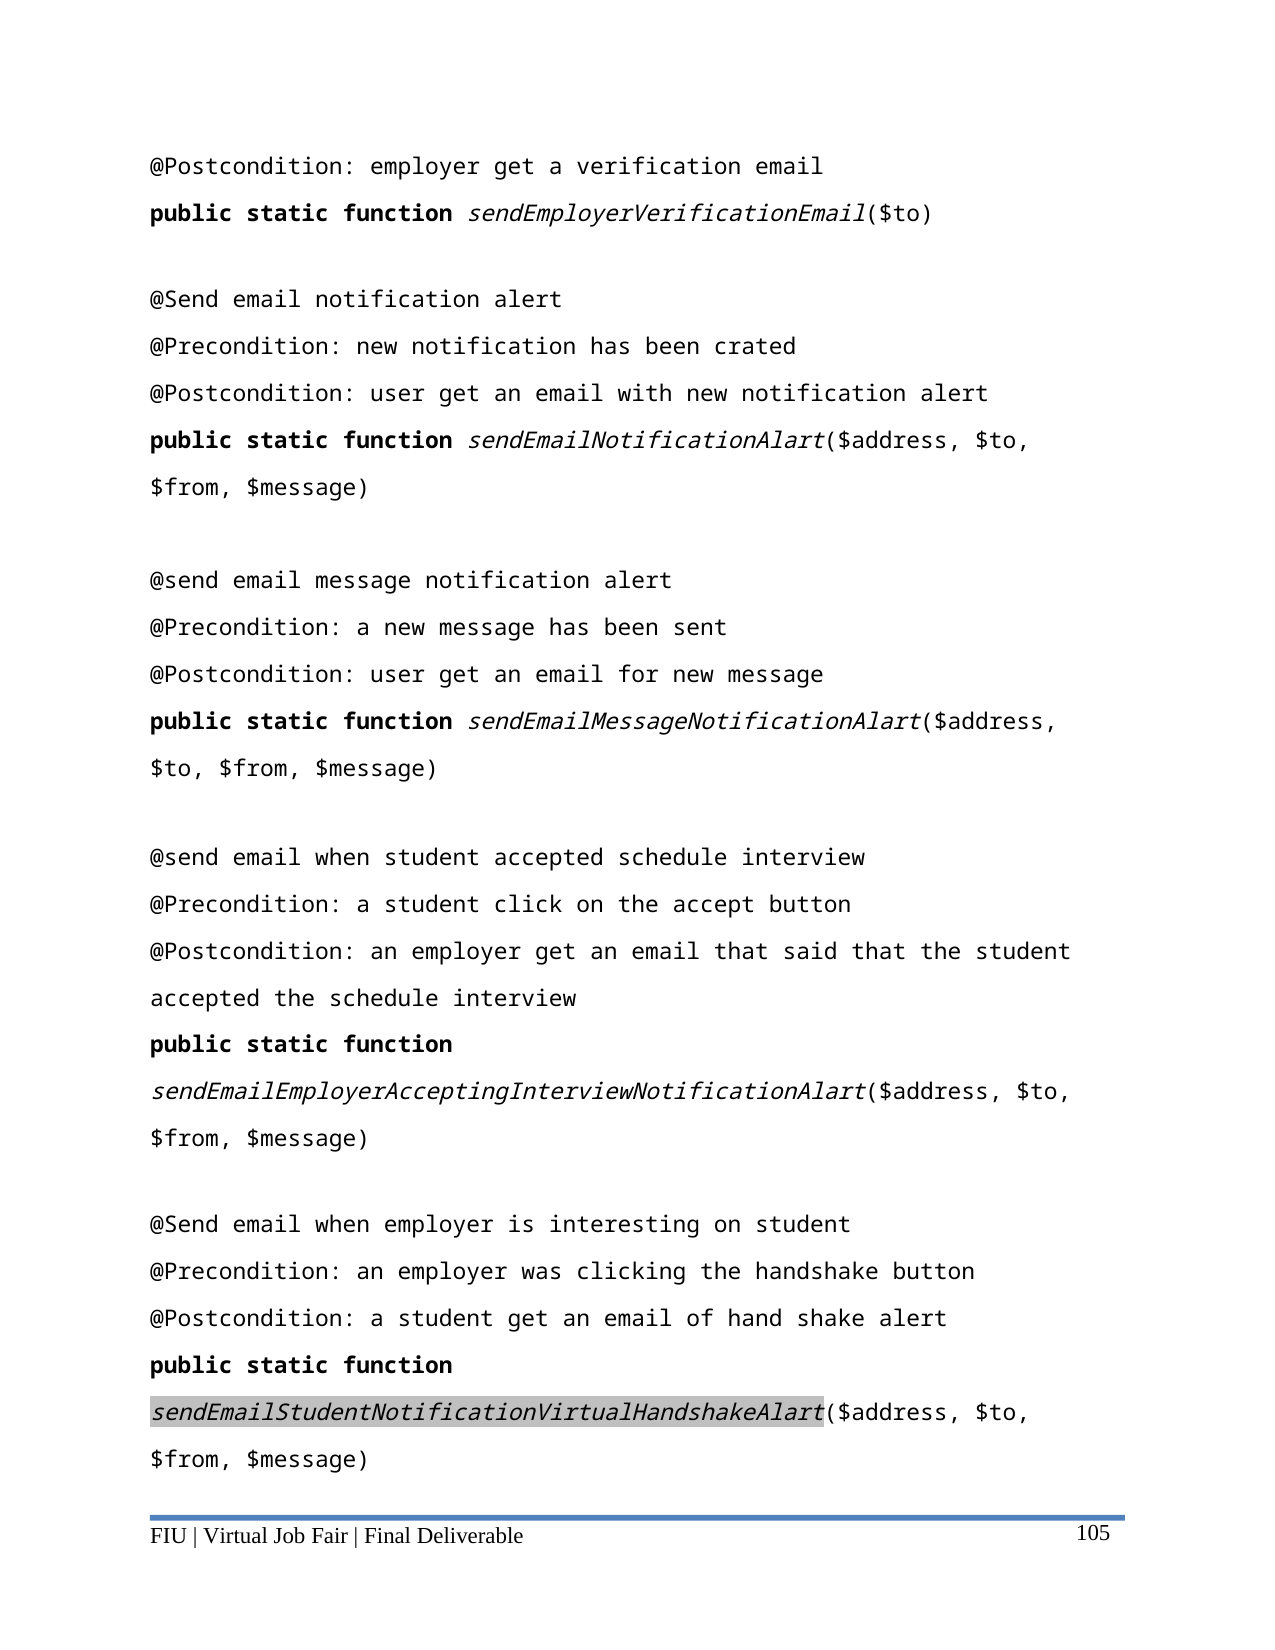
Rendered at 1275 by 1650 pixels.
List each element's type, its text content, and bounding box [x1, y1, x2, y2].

text @Send email when employer is interesting on student [150, 1208, 1125, 1240]
text public static function sendEmployerVerificationEmail($to) [150, 197, 1125, 228]
text public static function sendEmailNotificationAlart($address, $to, $from, $message) [150, 424, 1125, 502]
text public static function sendEmailMessageNotificationAlart($address, $to, $from, $message) [150, 705, 1125, 783]
text @send email message notification alert [150, 564, 1125, 596]
text @Postcondition: user get an email for new message [150, 658, 1125, 689]
text @Postcondition: a student get an email of hand shake alert [150, 1302, 1125, 1333]
text @Postcondition: user get an email with new notification alert [150, 377, 1125, 408]
text @Precondition: a student click on the accept button [150, 888, 1125, 919]
text public static function sendEmailStudentNotificationVirtualHandshakeAlart($address, $to, $from, $message) [150, 1349, 1125, 1474]
text public static function sendEmailEmployerAcceptingInterviewNotificationAlart($address, $to, $from, $message) [150, 1028, 1125, 1153]
text @Postcondition: an employer get an email that said that the student accepted the schedule interview [150, 934, 1125, 1013]
text @Send email notification alert [150, 283, 1125, 314]
text @send email when student accepted schedule interview [150, 841, 1125, 872]
text @Precondition: a new message has been sent [150, 611, 1125, 643]
text @Precondition: an employer was clicking the handshake button [150, 1255, 1125, 1287]
text @Precondition: new notification has been crated [150, 330, 1125, 361]
text @Postcondition: employer get a verification email [150, 150, 1125, 181]
